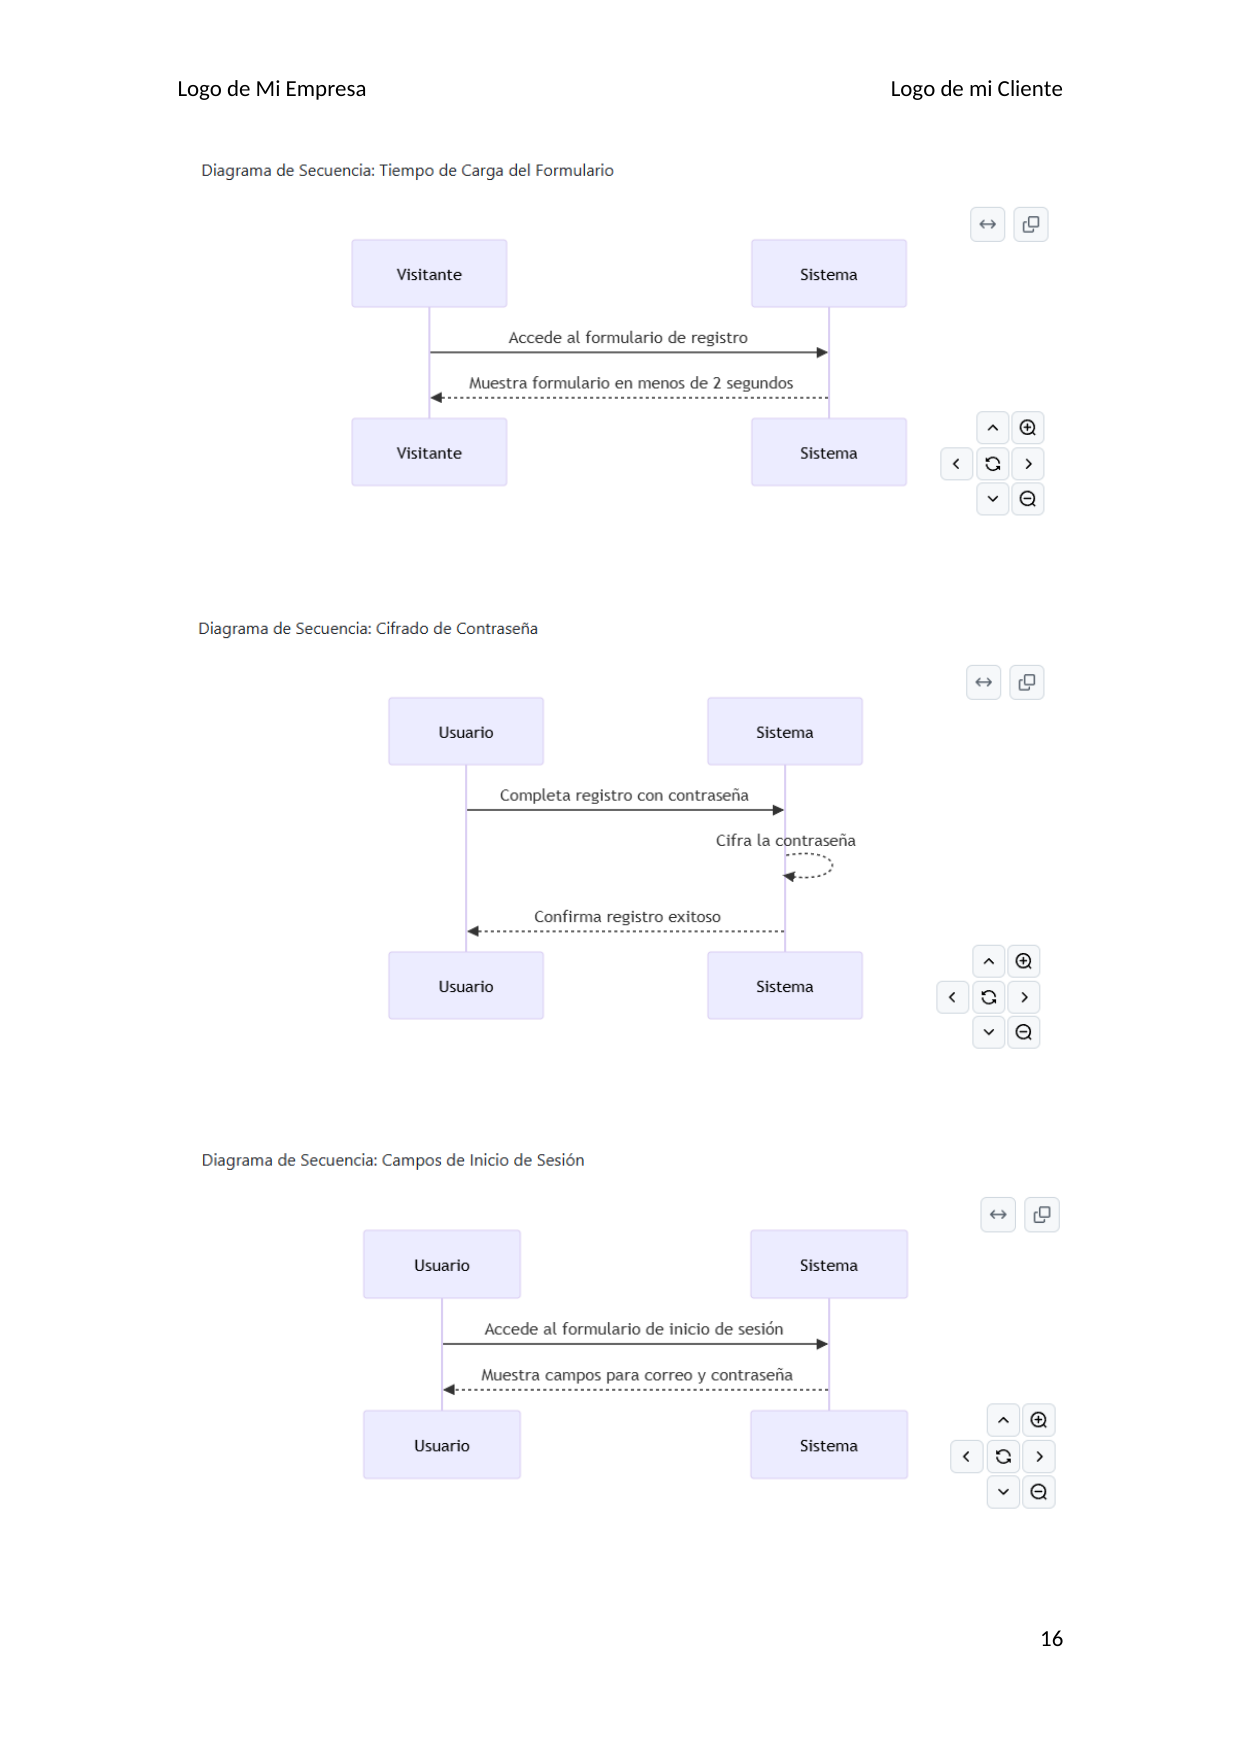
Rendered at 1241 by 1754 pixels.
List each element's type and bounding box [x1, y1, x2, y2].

picture [177, 598, 1063, 1059]
picture [177, 147, 1063, 533]
picture [177, 1124, 1063, 1516]
